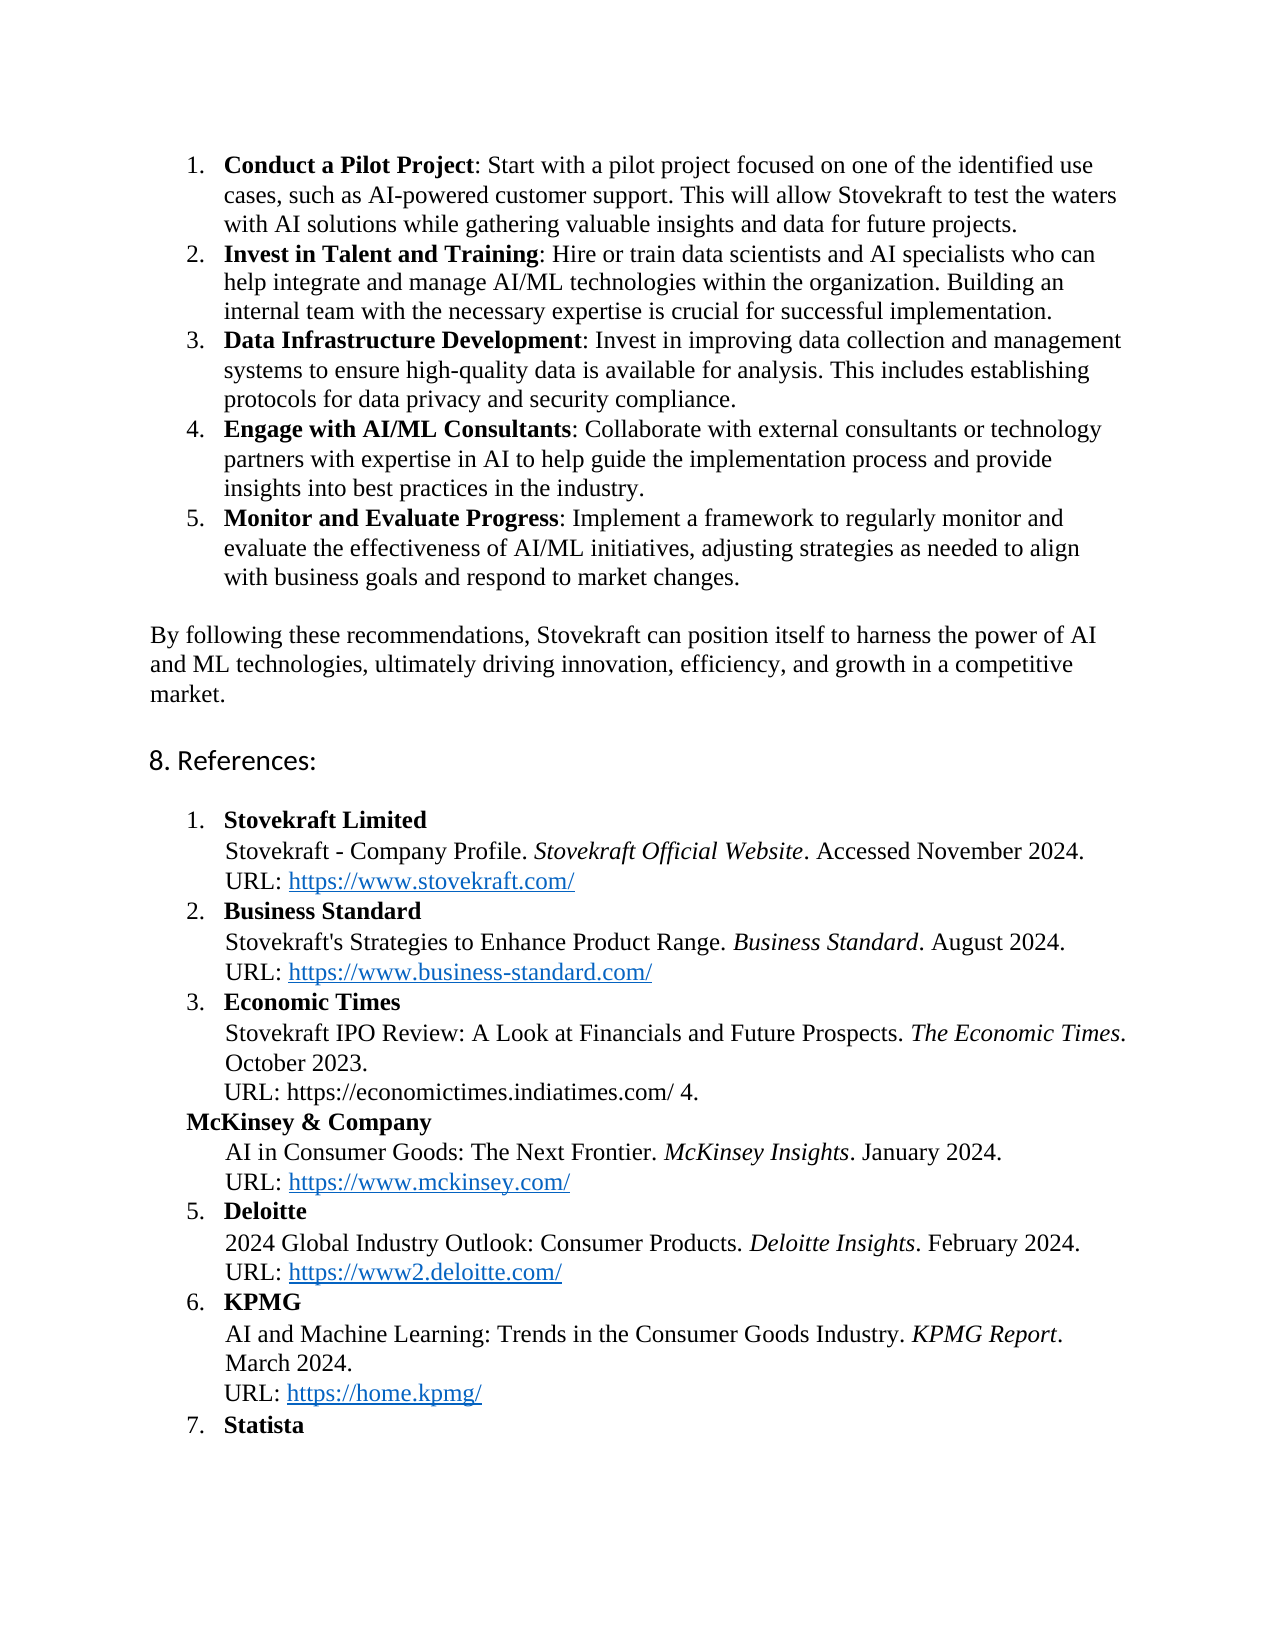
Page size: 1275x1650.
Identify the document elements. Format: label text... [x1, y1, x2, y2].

text 8. References: [148, 742, 1132, 778]
text AI and Machine Learning: Trends in the Consumer Goods Industry. KPMG Report. [225, 1319, 1126, 1347]
list Economic Times [186, 987, 1132, 1015]
list Statista [186, 1410, 1132, 1438]
text Stovekraft's Strategies to Enhance Product Range. Business Standard. August 2024. URL: https://www.business-standard.com/ [225, 927, 1126, 986]
text 2024 Global Industry Outlook: Consumer Products. Deloitte Insights. February 2024. URL: https://www2.deloitte.com/ [225, 1228, 1126, 1286]
list Invest in Talent and Training: Hire or train data scientists and AI specialists who can help integrate and manage AI/ML technologies within the organization. Building an internal team with the necessary expertise is crucial for successful implementation. [186, 239, 1126, 325]
text By following these recommendations, Stovekraft can position itself to harness the power of AI and ML technologies, ultimately driving innovation, efficiency, and growth in a competitive market. [150, 620, 1126, 708]
list Deloitte [186, 1196, 1132, 1225]
list Data Infrastructure Development: Invest in improving data collection and management systems to ensure high-quality data is available for analysis. This includes establishing protocols for data privacy and security compliance. [186, 325, 1126, 413]
list Monitor and Evaluate Progress: Implement a framework to regularly monitor and evaluate the effectiveness of AI/ML initiatives, adjusting strategies as needed to align with business goals and respond to market changes. [186, 503, 1126, 591]
text Stovekraft IPO Review: A Look at Financials and Future Prospects. The Economic Times. October 2023. [225, 1018, 1126, 1076]
list Engage with AI/ML Consultants: Collaborate with external consultants or technology partners with expertise in AI to help guide the implementation process and provide insights into best practices in the industry. [186, 414, 1126, 502]
text March 2024. [225, 1348, 1126, 1377]
list Conduct a Pilot Project: Start with a pilot project focused on one of the identified use cases, such as AI-powered customer support. This will allow Stovekraft to test the waters with AI solutions while gathering valuable insights and data for future projects. [186, 150, 1126, 238]
list KPMG [186, 1287, 1132, 1316]
text Stovekraft - Company Profile. Stovekraft Official Website. Accessed November 2024. URL: https://www.stovekraft.com/ [225, 836, 1126, 895]
text AI in Consumer Goods: The Next Frontier. McKinsey Insights. January 2024. URL: https://www.mckinsey.com/ [225, 1137, 1065, 1195]
list Business Standard [186, 896, 1132, 924]
text URL: https://home.kpmg/ [223, 1378, 1132, 1407]
list Stovekraft Limited [186, 805, 1132, 834]
text URL: https://economictimes.indiatimes.com/ 4. McKinsey & Company [186, 1077, 701, 1136]
